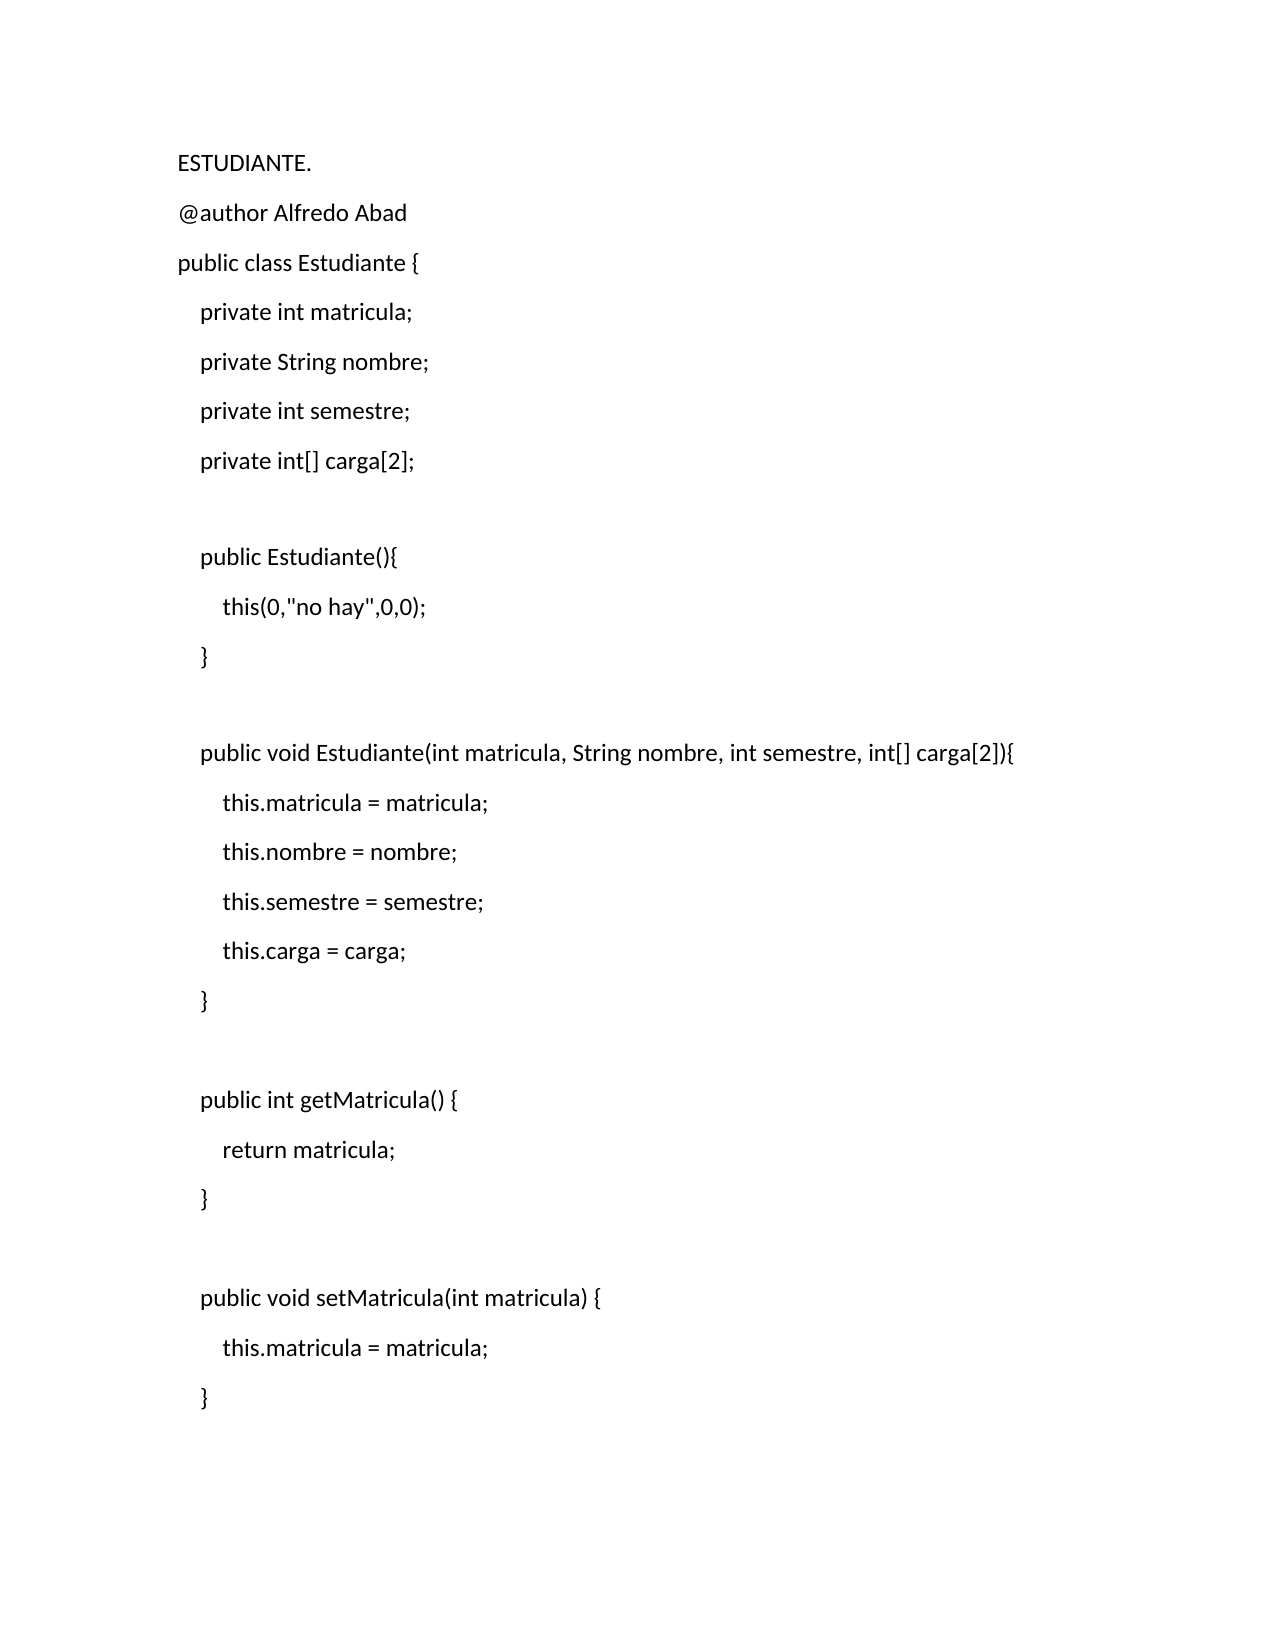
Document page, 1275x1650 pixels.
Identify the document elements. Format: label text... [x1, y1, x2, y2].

text } [177, 641, 1098, 671]
text ESTUDIANTE. [177, 148, 1098, 178]
text public Estudiante(){ [177, 542, 1098, 572]
text return matricula; [177, 1134, 1098, 1164]
text this(0,"no hay",0,0); [177, 591, 1098, 622]
text this.nombre = nombre; [177, 836, 1098, 867]
text public class Estudiante { [177, 247, 1098, 277]
text } [177, 1382, 1098, 1412]
text private String nombre; [177, 346, 1098, 376]
text private int semestre; [177, 396, 1098, 426]
text public void setMatricula(int matricula) { [177, 1283, 1098, 1313]
text @author Alfredo Abad [177, 197, 1098, 228]
text this.matricula = matricula; [177, 1332, 1098, 1363]
text this.carga = carga; [177, 936, 1098, 966]
text } [177, 1183, 1098, 1214]
text this.semestre = semestre; [177, 886, 1098, 916]
text this.matricula = matricula; [177, 787, 1098, 817]
text } [177, 985, 1098, 1016]
text private int[] carga[2]; [177, 445, 1098, 476]
text public int getMatricula() { [177, 1084, 1098, 1115]
text public void Estudiante(int matricula, String nombre, int semestre, int[] carga[2]){ [177, 737, 1098, 768]
text private int matricula; [177, 296, 1098, 327]
